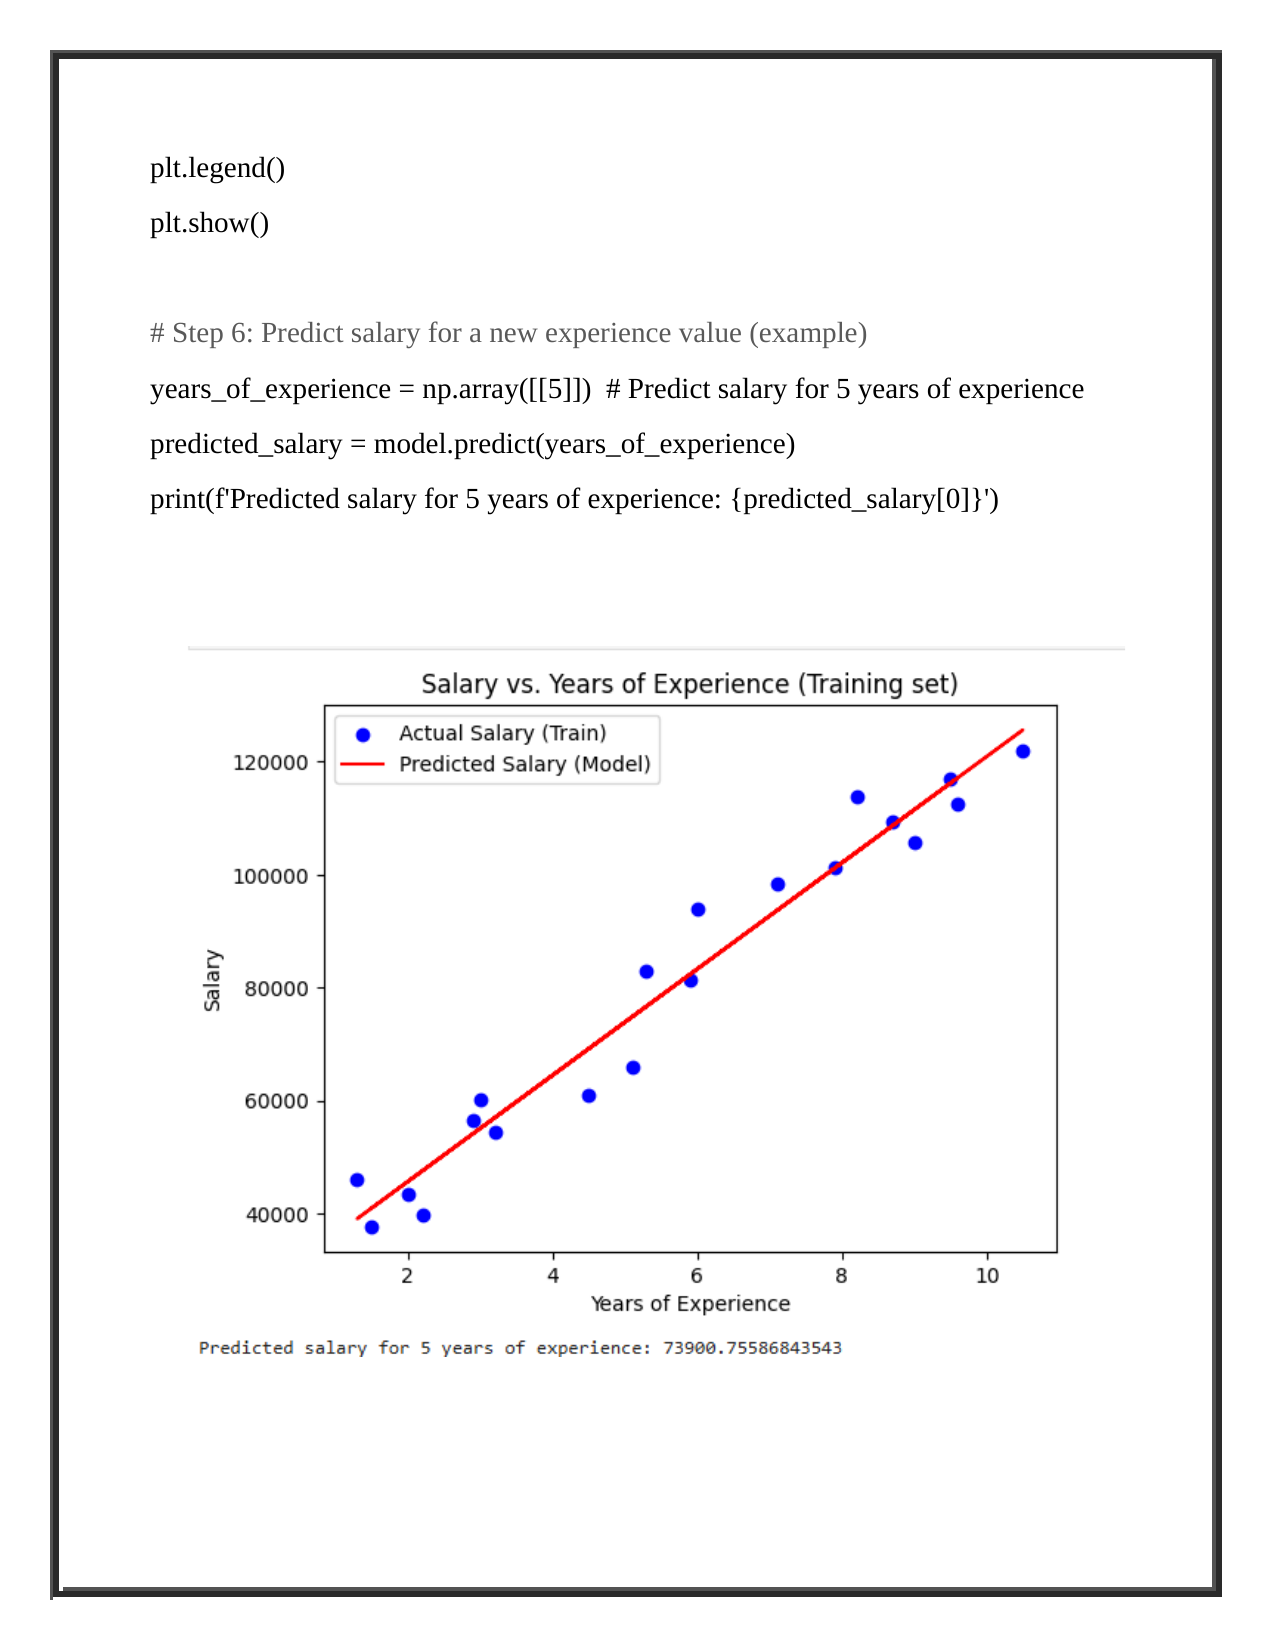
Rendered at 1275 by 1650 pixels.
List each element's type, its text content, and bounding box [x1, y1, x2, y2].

picture [150, 646, 1125, 1357]
text print(f'Predicted salary for 5 years of experience: {predicted_salary[0]}') [150, 481, 1125, 515]
text # Step 6: Predict salary for a new experience value (example) [150, 316, 1125, 349]
text plt.legend() [150, 150, 1125, 183]
text years_of_experience = np.array([[5]]) # Predict salary for 5 years of experience [150, 371, 1125, 404]
text predicted_salary = model.predict(years_of_experience) [150, 426, 1125, 459]
text plt.show() [150, 205, 1125, 239]
